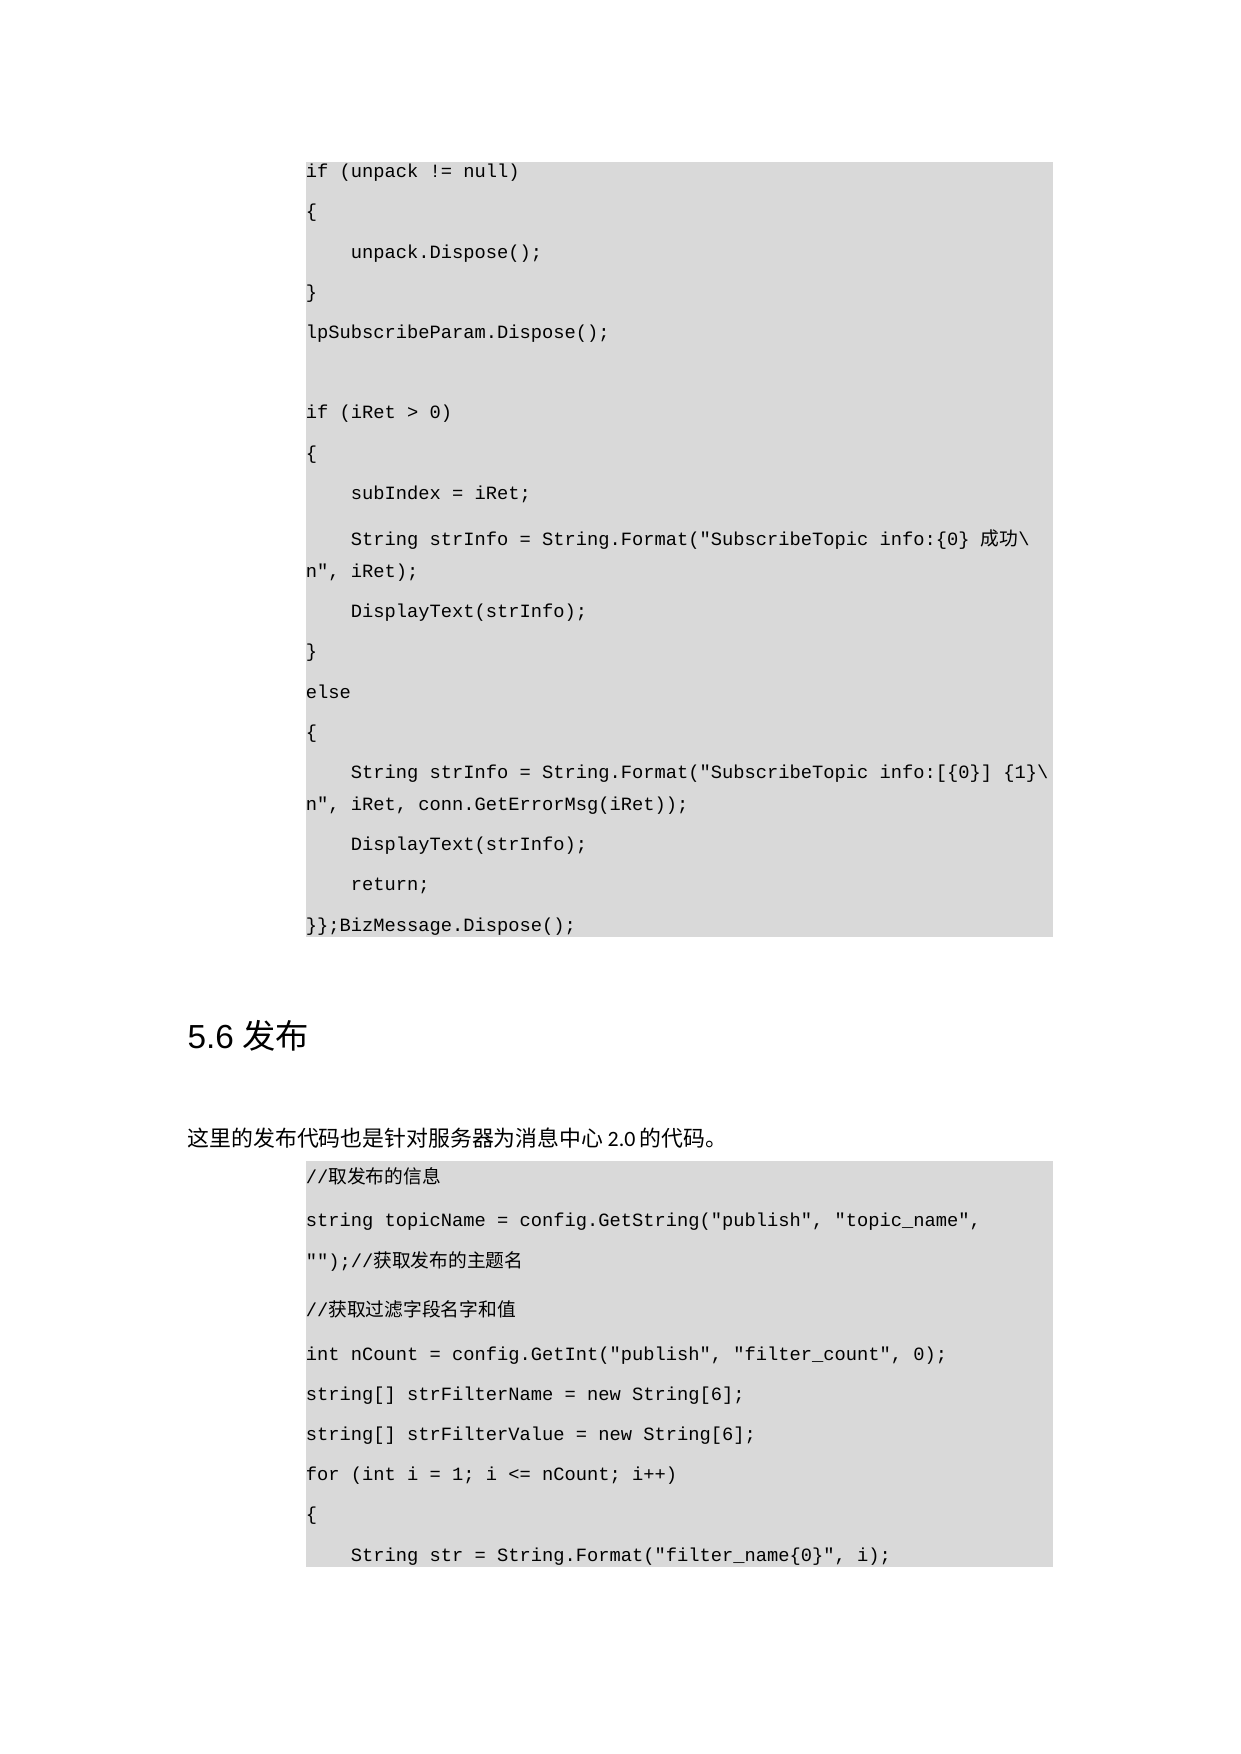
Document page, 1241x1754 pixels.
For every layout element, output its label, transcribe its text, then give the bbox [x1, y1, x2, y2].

text int nCount = config.GetInt("publish", "filter_count", 0); [306, 1344, 1053, 1366]
text String str = String.Format("filter_name{0}", i); [306, 1545, 1053, 1567]
title 发布 [187, 1010, 1053, 1058]
text DisplayText(strInfo); [306, 602, 1053, 623]
text string[] strFilterValue = new String[6]; [306, 1425, 1053, 1446]
text else [306, 682, 1053, 704]
text for (int i = 1; i <= nCount; i++) [306, 1465, 1053, 1486]
text string topicName = config.GetString("publish", "topic_name", "");//获取发布的主题名 [306, 1211, 1053, 1273]
text //取发布的信息 [306, 1161, 1053, 1189]
text if (iRet > 0) [306, 403, 1053, 424]
text } [306, 642, 1053, 663]
text return; [306, 875, 1053, 896]
text } [306, 283, 1053, 304]
text 这里的发布代码也是针对服务器为消息中心2.0的代码。 [187, 1121, 1053, 1153]
text lpSubscribeParam.Dispose(); [306, 323, 1053, 344]
text String strInfo = String.Format("SubscribeTopic info:{0} 成功\n", iRet); [306, 524, 1053, 583]
text subIndex = iRet; [306, 484, 1053, 505]
text //获取过滤字段名字和值 [306, 1295, 1053, 1322]
text { [306, 723, 1053, 744]
text string[] strFilterName = new String[6]; [306, 1384, 1053, 1406]
text { [306, 443, 1053, 465]
text String strInfo = String.Format("SubscribeTopic info:[{0}] {1}\n", iRet, conn.GetErrorMsg(iRet)); [306, 763, 1053, 816]
text { [306, 202, 1053, 223]
text { [306, 1505, 1053, 1526]
text if (unpack != null) [306, 162, 1053, 183]
text unpack.Dispose(); [306, 242, 1053, 264]
text DisplayText(strInfo); [306, 835, 1053, 856]
text }};BizMessage.Dispose(); [306, 915, 1053, 937]
